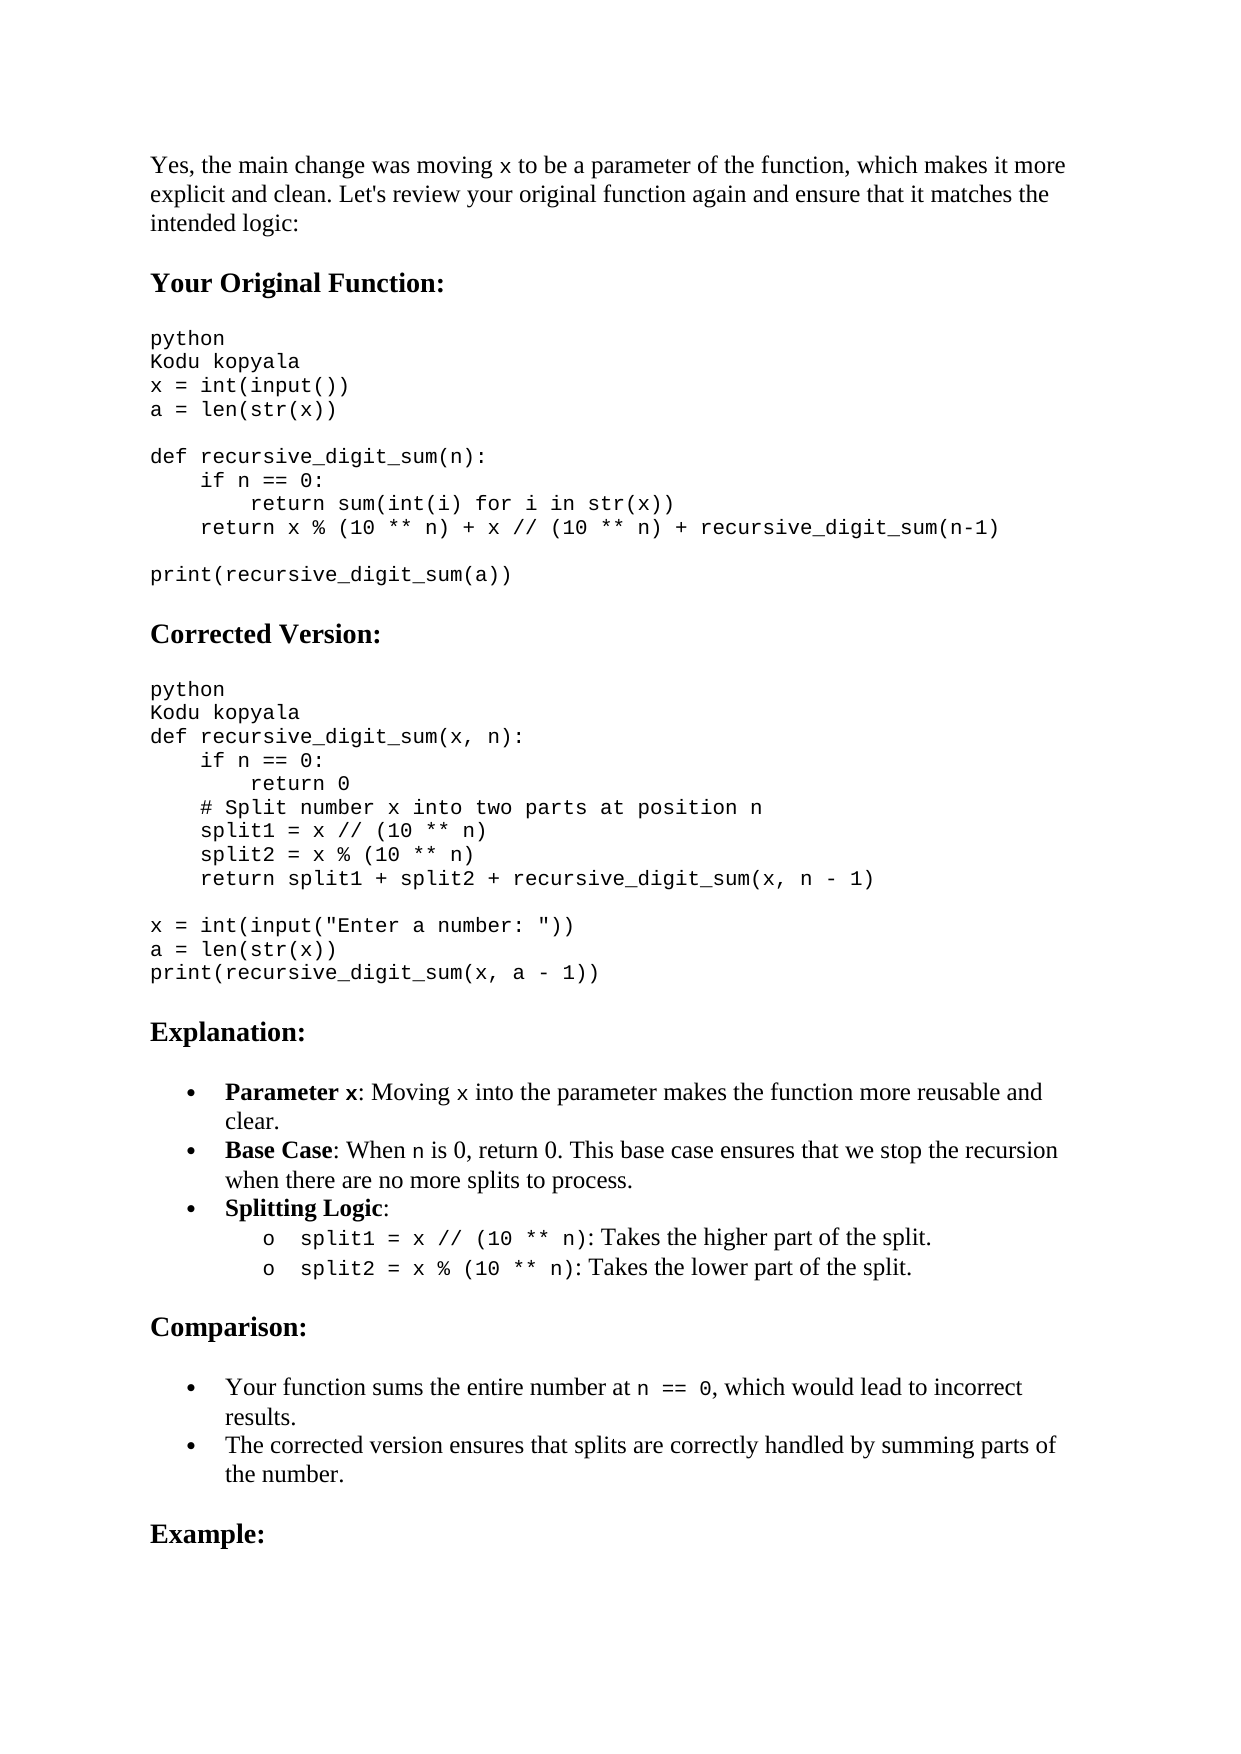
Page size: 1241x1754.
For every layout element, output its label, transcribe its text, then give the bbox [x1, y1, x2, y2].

text if n == 0: [150, 749, 1090, 773]
text Corrected Version: [150, 617, 1090, 649]
text return sum(int(i) for i in str(x)) [150, 493, 1090, 517]
text def recursive_digit_sum(x, n): [150, 726, 1090, 749]
list The corrected version ensures that splits are correctly handled by summing parts of the number. [187, 1430, 1090, 1488]
text print(recursive_digit_sum(a)) [150, 564, 1090, 588]
text Your Original Function: [150, 266, 1090, 299]
text Kodu kopyala [150, 351, 1090, 375]
text Explanation: [150, 1015, 1090, 1048]
text return x % (10 ** n) + x // (10 ** n) + recursive_digit_sum(n-1) [150, 517, 1090, 541]
text python [150, 679, 1090, 702]
text return 0 [150, 773, 1090, 797]
text split1 = x // (10 ** n) [150, 821, 1090, 844]
text print(recursive_digit_sum(x, a - 1)) [150, 962, 1090, 986]
text Example: [150, 1517, 1090, 1549]
text split2 = x % (10 ** n) [150, 844, 1090, 868]
list Base Case: When n is 0, return 0. This base case ensures that we stop the recursion when there are no more splits to process. [187, 1135, 1090, 1193]
list split1 = x // (10 ** n): Takes the higher part of the split. [262, 1222, 1090, 1252]
text x = int(input("Enter a number: ")) [150, 915, 1090, 939]
text a = len(str(x)) [150, 399, 1090, 422]
list split2 = x % (10 ** n): Takes the lower part of the split. [262, 1252, 1090, 1281]
text Comparison: [150, 1311, 1090, 1343]
text if n == 0: [150, 470, 1090, 493]
list Your function sums the entire number at n == 0, which would lead to incorrect results. [187, 1372, 1090, 1430]
list Parameter x: Moving x into the parameter makes the function more reusable and clear. [187, 1077, 1090, 1135]
text a = len(str(x)) [150, 939, 1090, 962]
text Kodu kopyala [150, 702, 1090, 726]
list Splitting Logic: [187, 1193, 1090, 1222]
text return split1 + split2 + recursive_digit_sum(x, n - 1) [150, 868, 1090, 891]
text x = int(input()) [150, 375, 1090, 399]
text python [150, 328, 1090, 351]
text Yes, the main change was moving x to be a parameter of the function, which makes it more explicit and clean. Let's review your original function again and ensure that it matches the intended logic: [150, 150, 1090, 237]
text # Split number x into two parts at position n [150, 797, 1090, 821]
text def recursive_digit_sum(n): [150, 446, 1090, 470]
